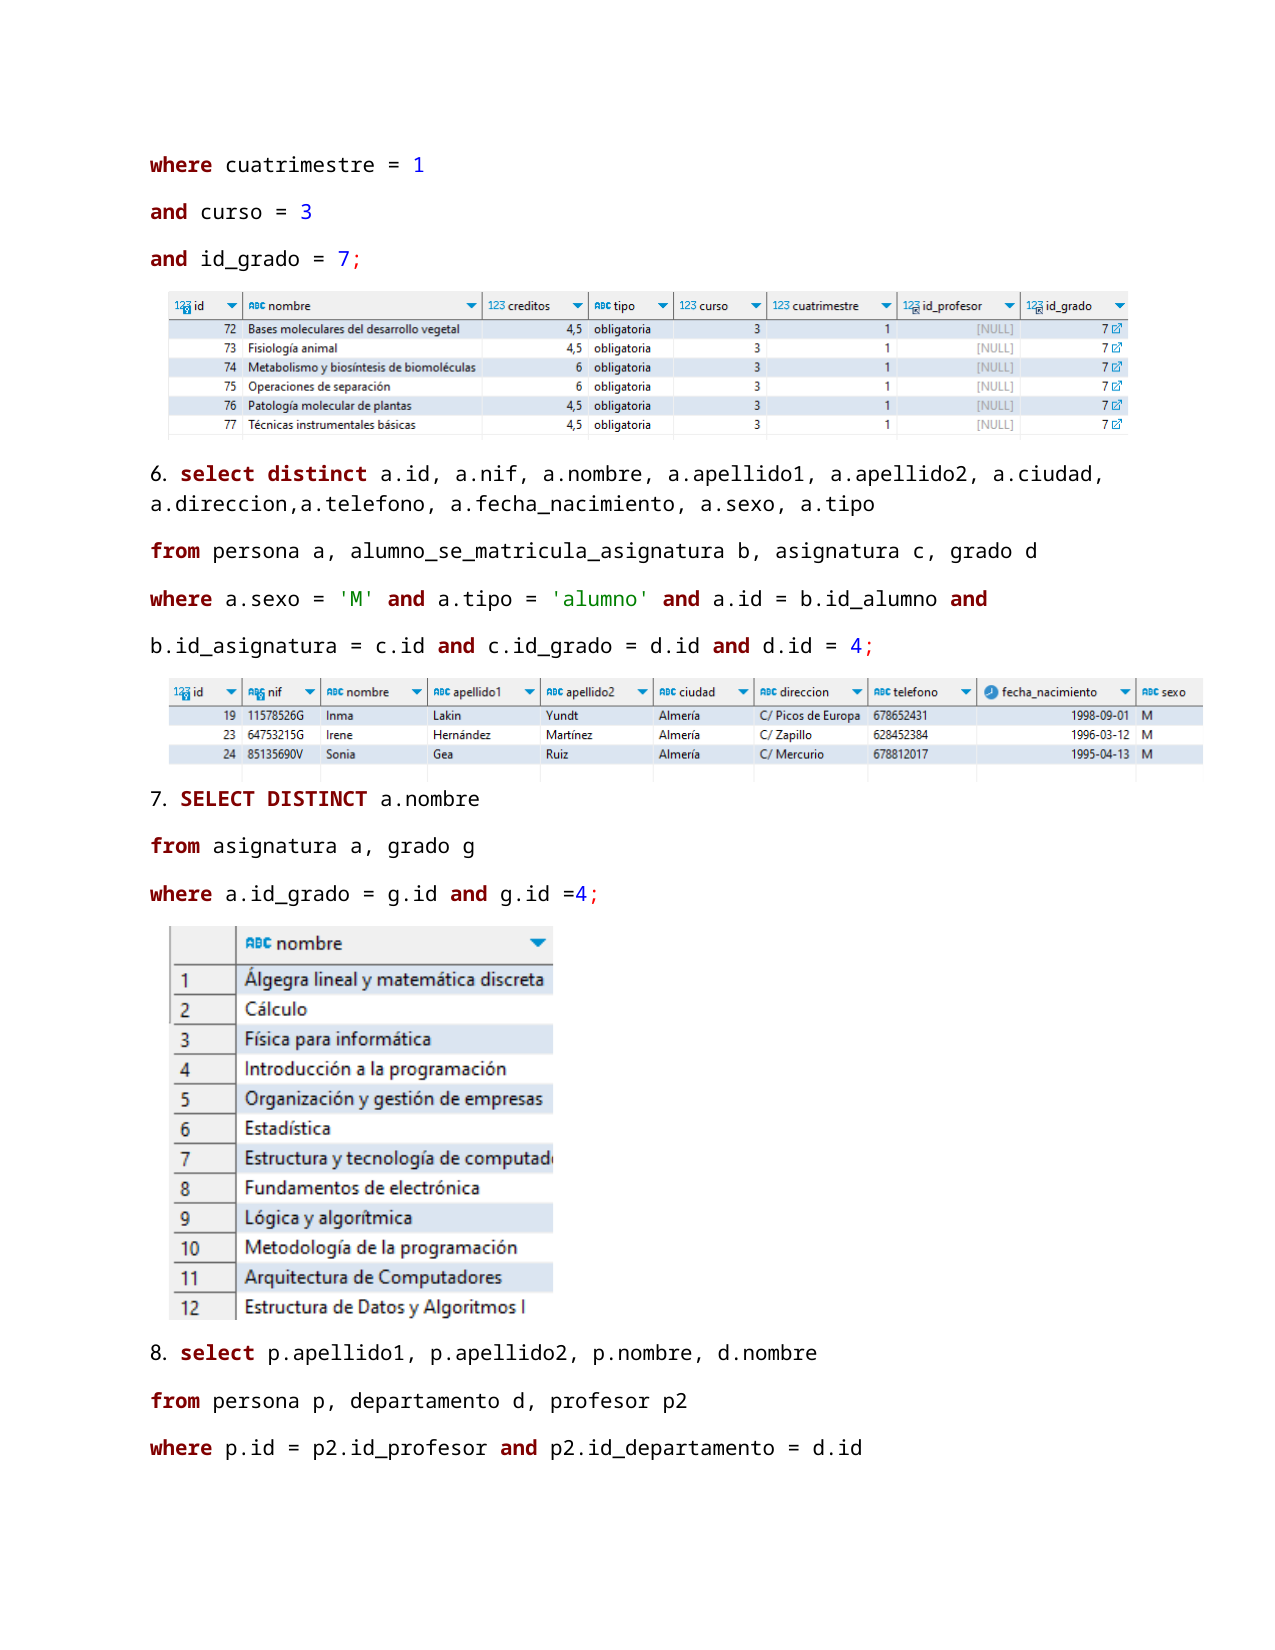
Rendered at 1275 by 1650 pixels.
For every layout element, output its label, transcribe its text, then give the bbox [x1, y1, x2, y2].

text where cuatrimestre = 1 [150, 150, 1125, 178]
text from asignatura a, grado g [150, 831, 1125, 860]
text from persona p, departamento d, profesor p2 [150, 1386, 1125, 1414]
text b.id_asignatura = c.id and c.id_grado = d.id and d.id = 4; [150, 631, 1125, 659]
text 7. SELECT DISTINCT a.nombre [150, 678, 1125, 812]
text and curso = 3 [150, 197, 1125, 226]
text where p.id = p2.id_profesor and p2.id_departamento = d.id [150, 1433, 1125, 1462]
text and id_grado = 7; [150, 244, 1125, 273]
text 6. select distinct a.id, a.nif, a.nombre, a.apellido1, a.apellido2, a.ciudad, a.direccion,a.telefono, a.fecha_nacimiento, a.sexo, a.tipo [150, 459, 1125, 518]
text where a.id_grado = g.id and g.id =4; [150, 879, 1125, 907]
text where a.sexo = 'M' and a.tipo = 'alumno' and a.id = b.id_alumno and [150, 584, 1125, 612]
text 8. select p.apellido1, p.apellido2, p.nombre, d.nombre [150, 1338, 1125, 1367]
text from persona a, alumno_se_matricula_asignatura b, asignatura c, grado d [150, 537, 1125, 565]
